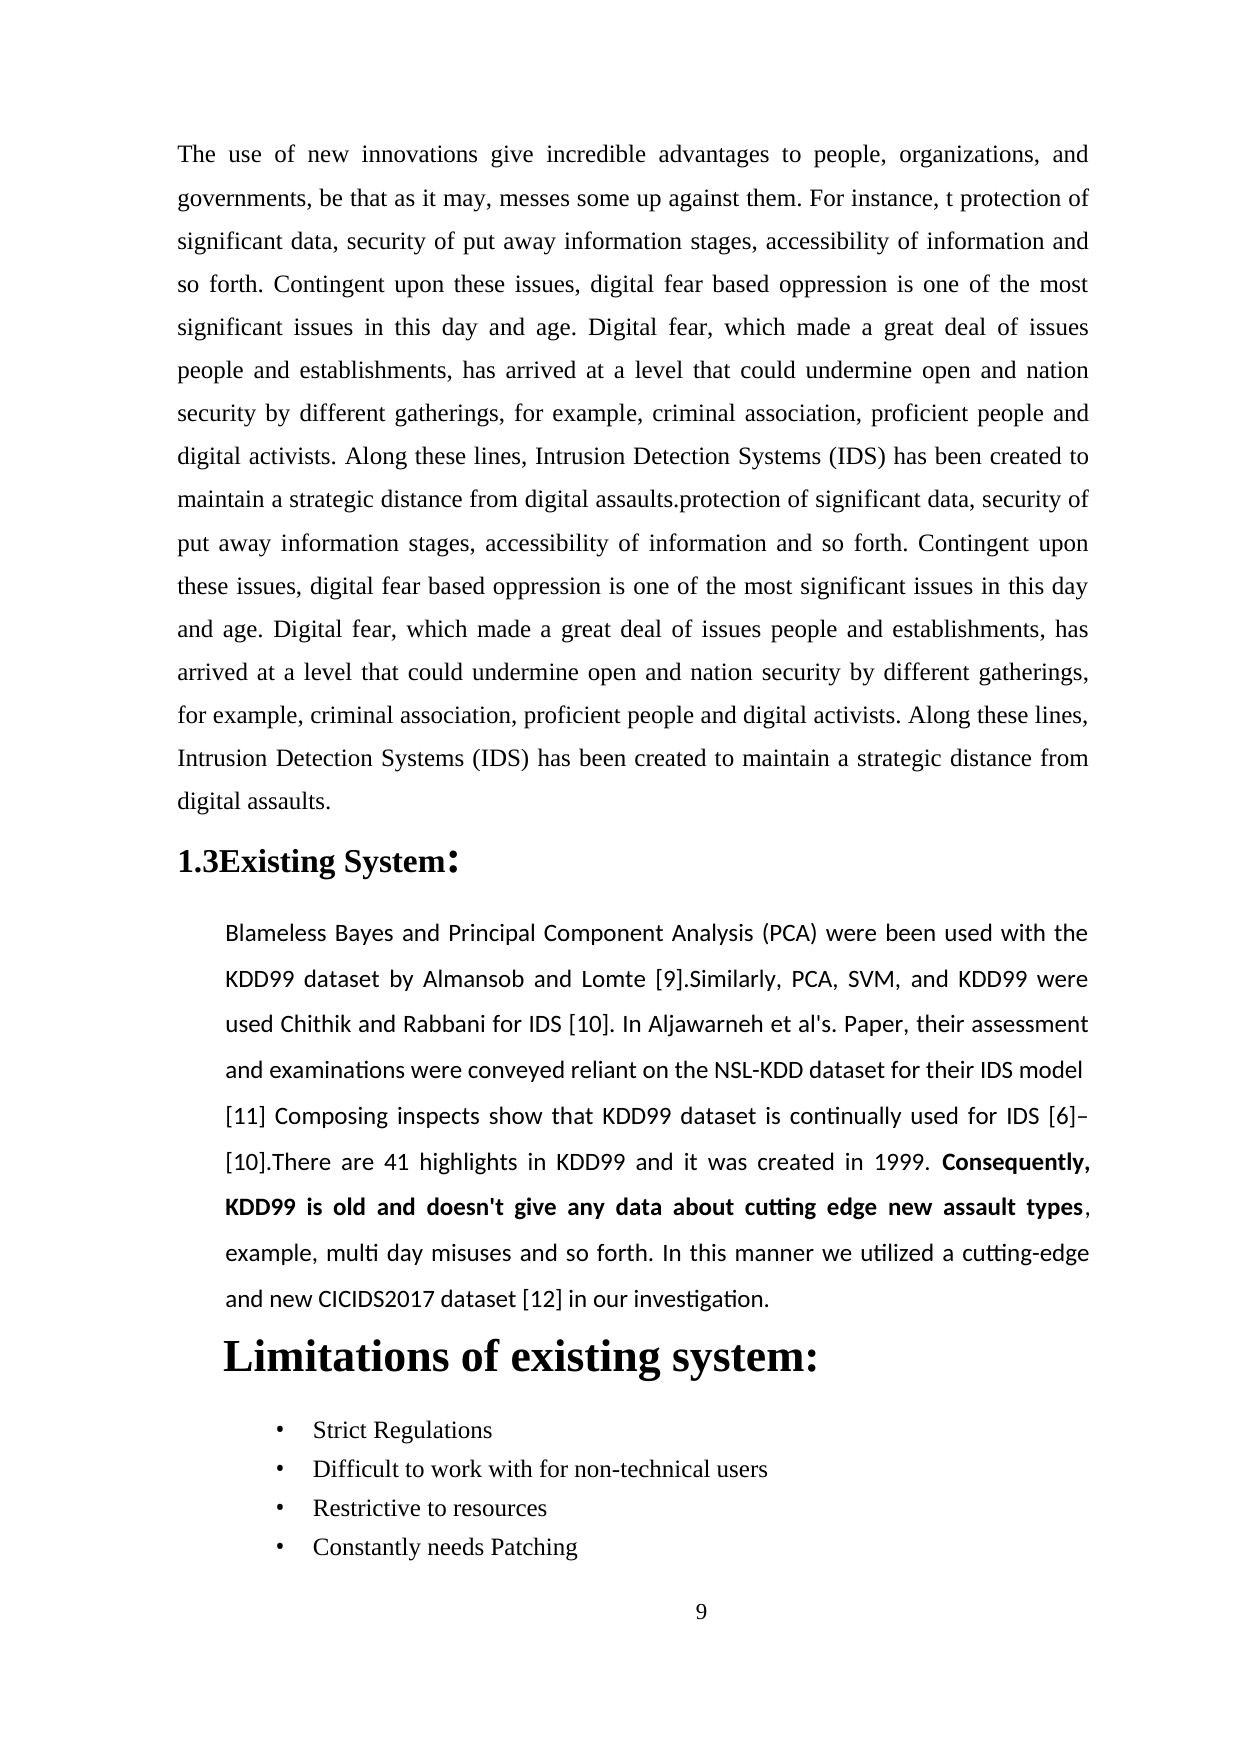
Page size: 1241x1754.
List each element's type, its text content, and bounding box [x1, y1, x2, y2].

list Strict Regulations [275, 1412, 1226, 1446]
text [11] Composing inspects show that KDD99 dataset is continually used for IDS [6]– [10].There are 41 highlights in KDD99 and it was created in 1999. Consequently, KDD99 is old and doesn't give any data about cutting edge new assault types, example, multi day misuses and so forth. In this manner we utilized a cutting-edge and new CICIDS2017 dataset [12] in our investigation. [225, 1100, 1091, 1313]
subtitle 1.3Existing System: [177, 829, 1226, 882]
text The use of new innovations give incredible advantages to people, organizations, and governments, be that as it may, messes some up against them. For instance, t protection of significant data, security of put away information stages, accessibility of information and so forth. Contingent upon these issues, digital fear based oppression is one of the most significant issues in this day and age. Digital fear, which made a great deal of issues people and establishments, has arrived at a level that could undermine open and nation security by different gatherings, for example, criminal association, proficient people and digital activists. Along these lines, Intrusion Detection Systems (IDS) has been created to maintain a strategic distance from digital assaults.protection of significant data, security of put away information stages, accessibility of information and so forth. Contingent upon these issues, digital fear based oppression is one of the most significant issues in this day and age. Digital fear, which made a great deal of issues people and establishments, has arrived at a level that could undermine open and nation security by different gatherings, for example, criminal association, proficient people and digital activists. Along these lines, Intrusion Detection Systems (IDS) has been created to maintain a strategic distance from digital assaults. [177, 139, 1090, 815]
list Restrictive to resources [275, 1489, 1226, 1523]
list Difficult to work with for non-technical users [275, 1451, 1226, 1485]
list Constantly needs Patching [275, 1528, 1226, 1562]
text Blameless Bayes and Principal Component Analysis (PCA) were been used with the KDD99 dataset by Almansob and Lomte [9].Similarly, PCA, SVM, and KDD99 were used Chithik and Rabbani for IDS [10]. In Aljawarneh et al's. Paper, their assessment and examinations were conveyed reliant on the NSL-KDD dataset for their IDS model [225, 917, 1090, 1085]
subtitle Limitations of existing system: [177, 1329, 1226, 1381]
